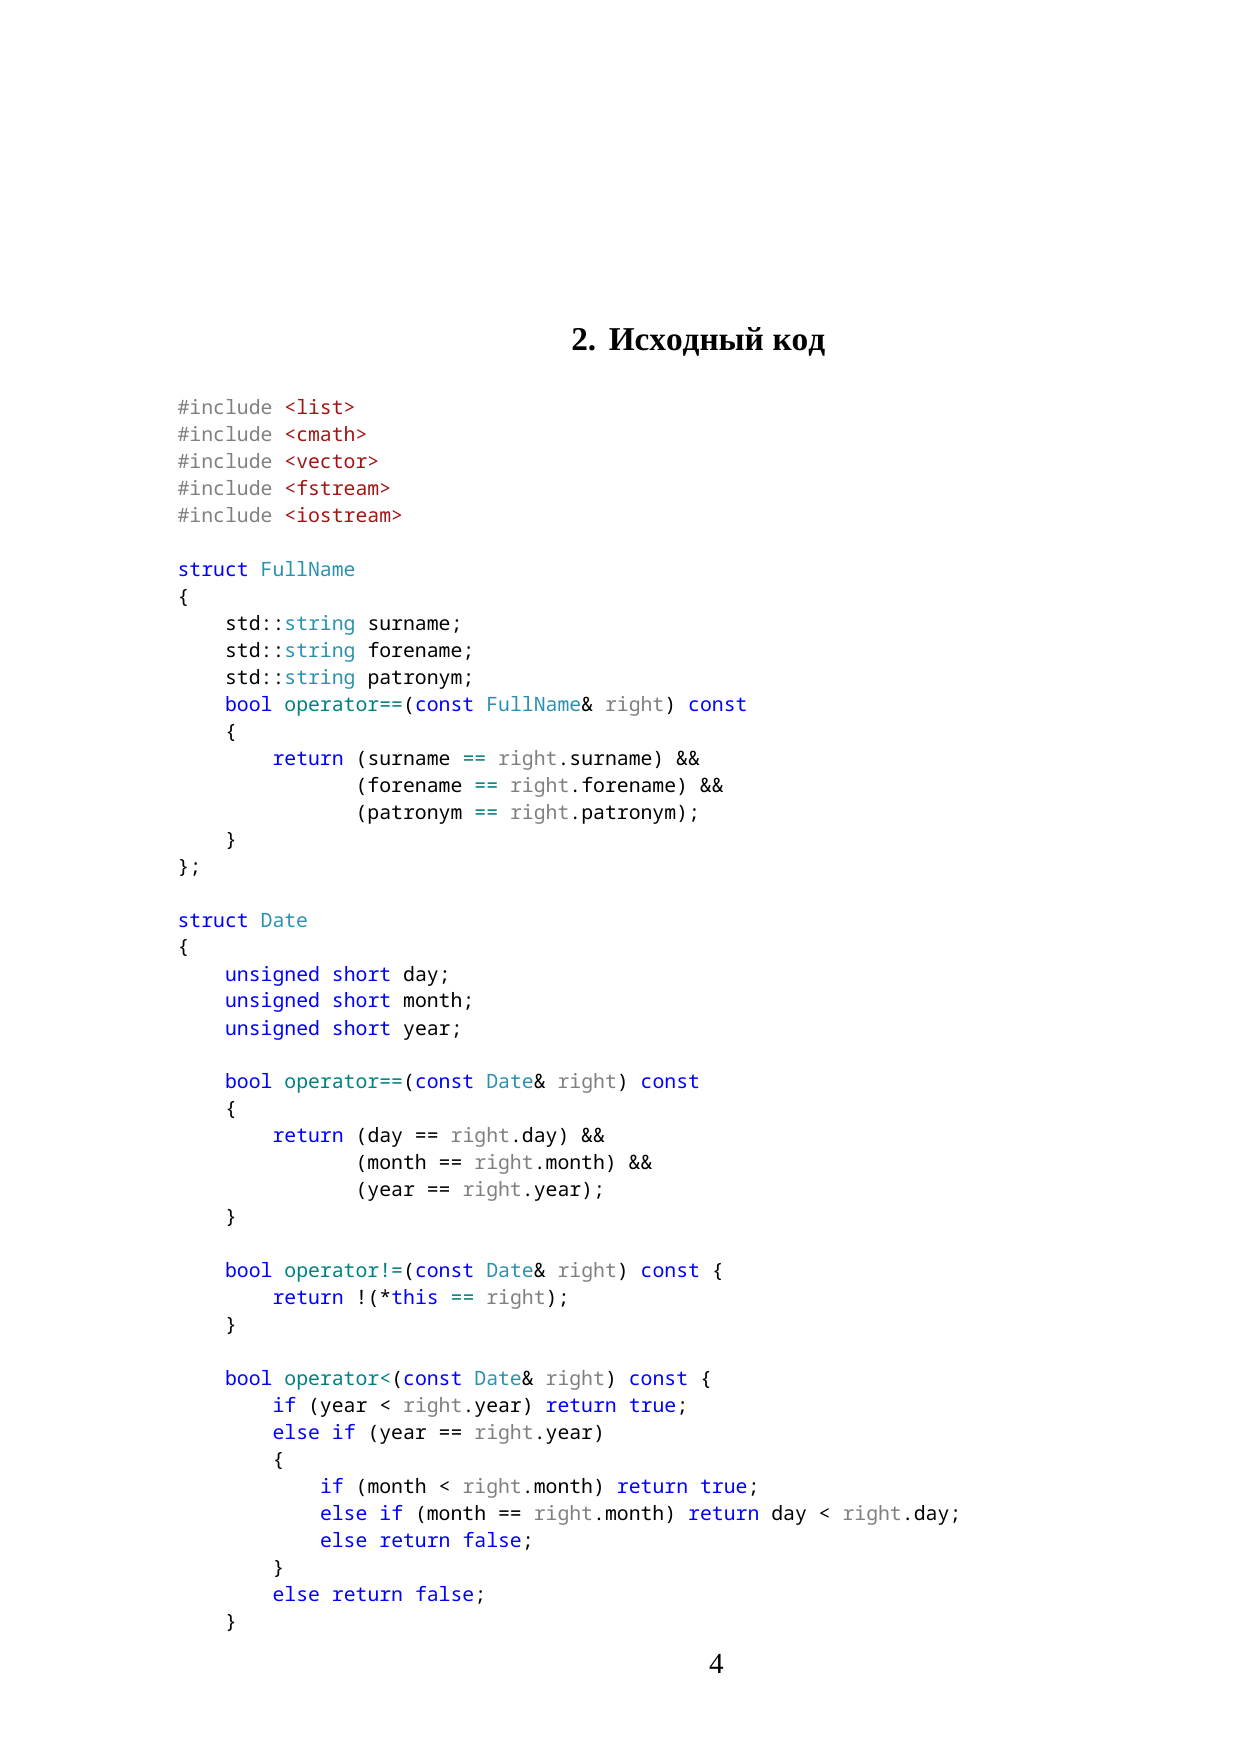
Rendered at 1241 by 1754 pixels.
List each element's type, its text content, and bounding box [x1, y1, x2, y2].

text std::string surname; [177, 609, 1181, 636]
subtitle Исходный код [215, 319, 1181, 357]
text } [177, 825, 1181, 852]
text struct FullName [177, 555, 1181, 582]
text bool operator==(const Date& right) const [177, 1068, 1181, 1095]
text else if (year == right.year) [177, 1418, 1181, 1445]
text #include <fstream> [177, 474, 1181, 501]
text #include <cmath> [177, 420, 1181, 447]
text }; [177, 852, 1181, 879]
text } [177, 1553, 1181, 1580]
text { [177, 717, 1181, 744]
text else return false; [177, 1526, 1181, 1553]
text bool operator==(const FullName& right) const [177, 690, 1181, 717]
text std::string forename; [177, 636, 1181, 663]
text bool operator<(const Date& right) const { [177, 1364, 1181, 1391]
text std::string patronym; [177, 663, 1181, 690]
text } [177, 1607, 1181, 1634]
text { [177, 1445, 1181, 1472]
text { [177, 933, 1181, 960]
text unsigned short month; [177, 987, 1181, 1014]
text { [177, 1095, 1181, 1122]
text bool operator!=(const Date& right) const { [177, 1257, 1181, 1283]
text } [177, 1203, 1181, 1229]
text unsigned short year; [177, 1014, 1181, 1041]
text #include <iostream> [177, 501, 1181, 528]
text if (year < right.year) return true; [177, 1391, 1181, 1418]
text (month == right.month) && [177, 1149, 1181, 1176]
text if (month < right.month) return true; [177, 1472, 1181, 1499]
text } [177, 1311, 1181, 1337]
text else return false; [177, 1580, 1181, 1607]
text (patronym == right.patronym); [177, 798, 1181, 825]
text return !(*this == right); [177, 1283, 1181, 1311]
text #include <vector> [177, 447, 1181, 474]
text { [177, 582, 1181, 609]
text unsigned short day; [177, 960, 1181, 987]
text return (surname == right.surname) && [177, 744, 1181, 771]
text struct Date [177, 906, 1181, 933]
text return (day == right.day) && [177, 1122, 1181, 1149]
text (forename == right.forename) && [177, 771, 1181, 798]
text (year == right.year); [177, 1176, 1181, 1203]
text else if (month == right.month) return day < right.day; [177, 1499, 1181, 1526]
text #include <list> [177, 393, 1181, 420]
